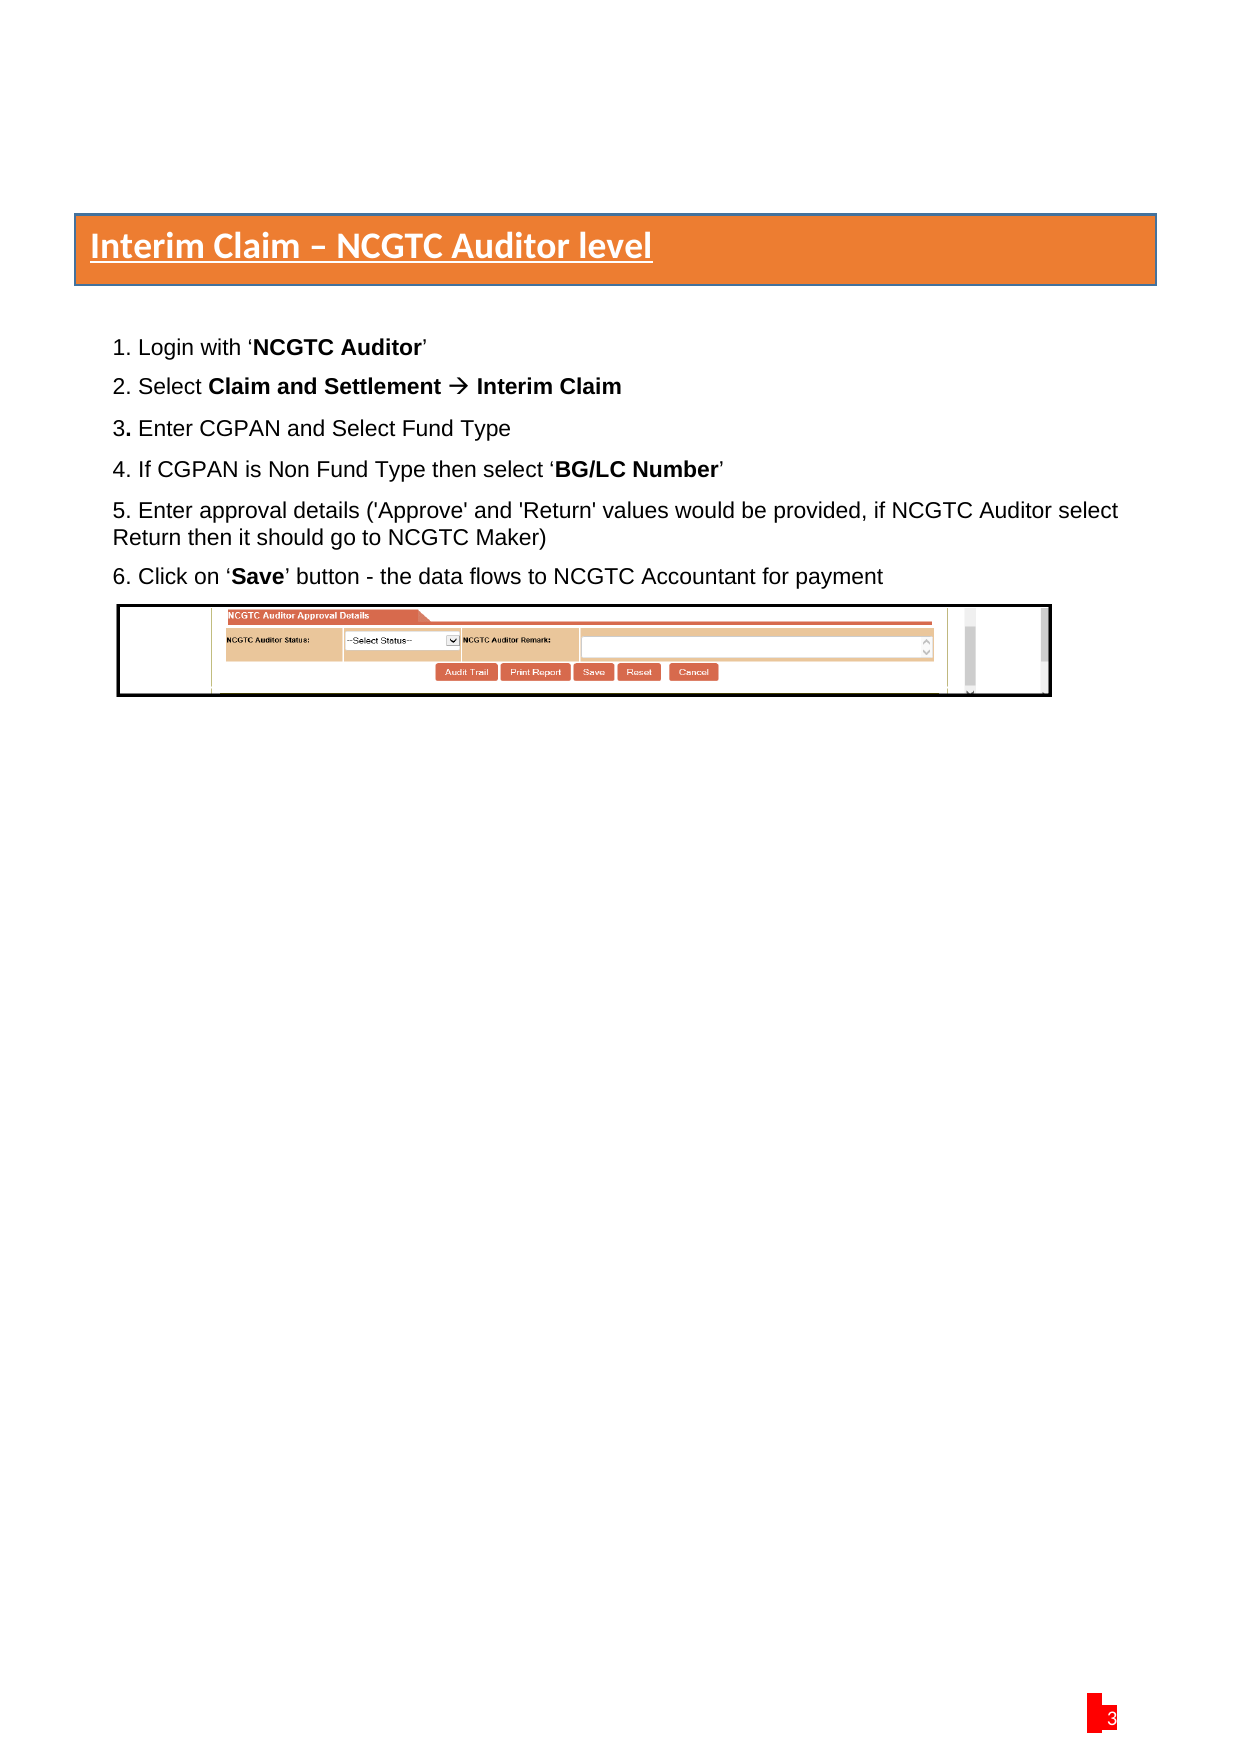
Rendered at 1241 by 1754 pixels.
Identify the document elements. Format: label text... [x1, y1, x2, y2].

text 5. Enter approval details ('Approve' and 'Return' values would be provided, if NCGTC Auditor select Return then it should go to NCGTC Maker) [112, 497, 1128, 550]
text 2. Select Claim and Settlement Interim Claim [112, 373, 1128, 399]
text 1. Login with ‘NCGTC Auditor’ [112, 334, 1128, 361]
text 4. If CGPAN is Non Fund Type then select ‘BG/LC Number’ [112, 456, 1128, 482]
text 3. Enter CGPAN and Select Fund Type [112, 414, 1128, 441]
text 6. Click on ‘Save’ button - the data flows to NCGTC Accountant for payment [112, 563, 1128, 589]
picture [112, 601, 1053, 699]
